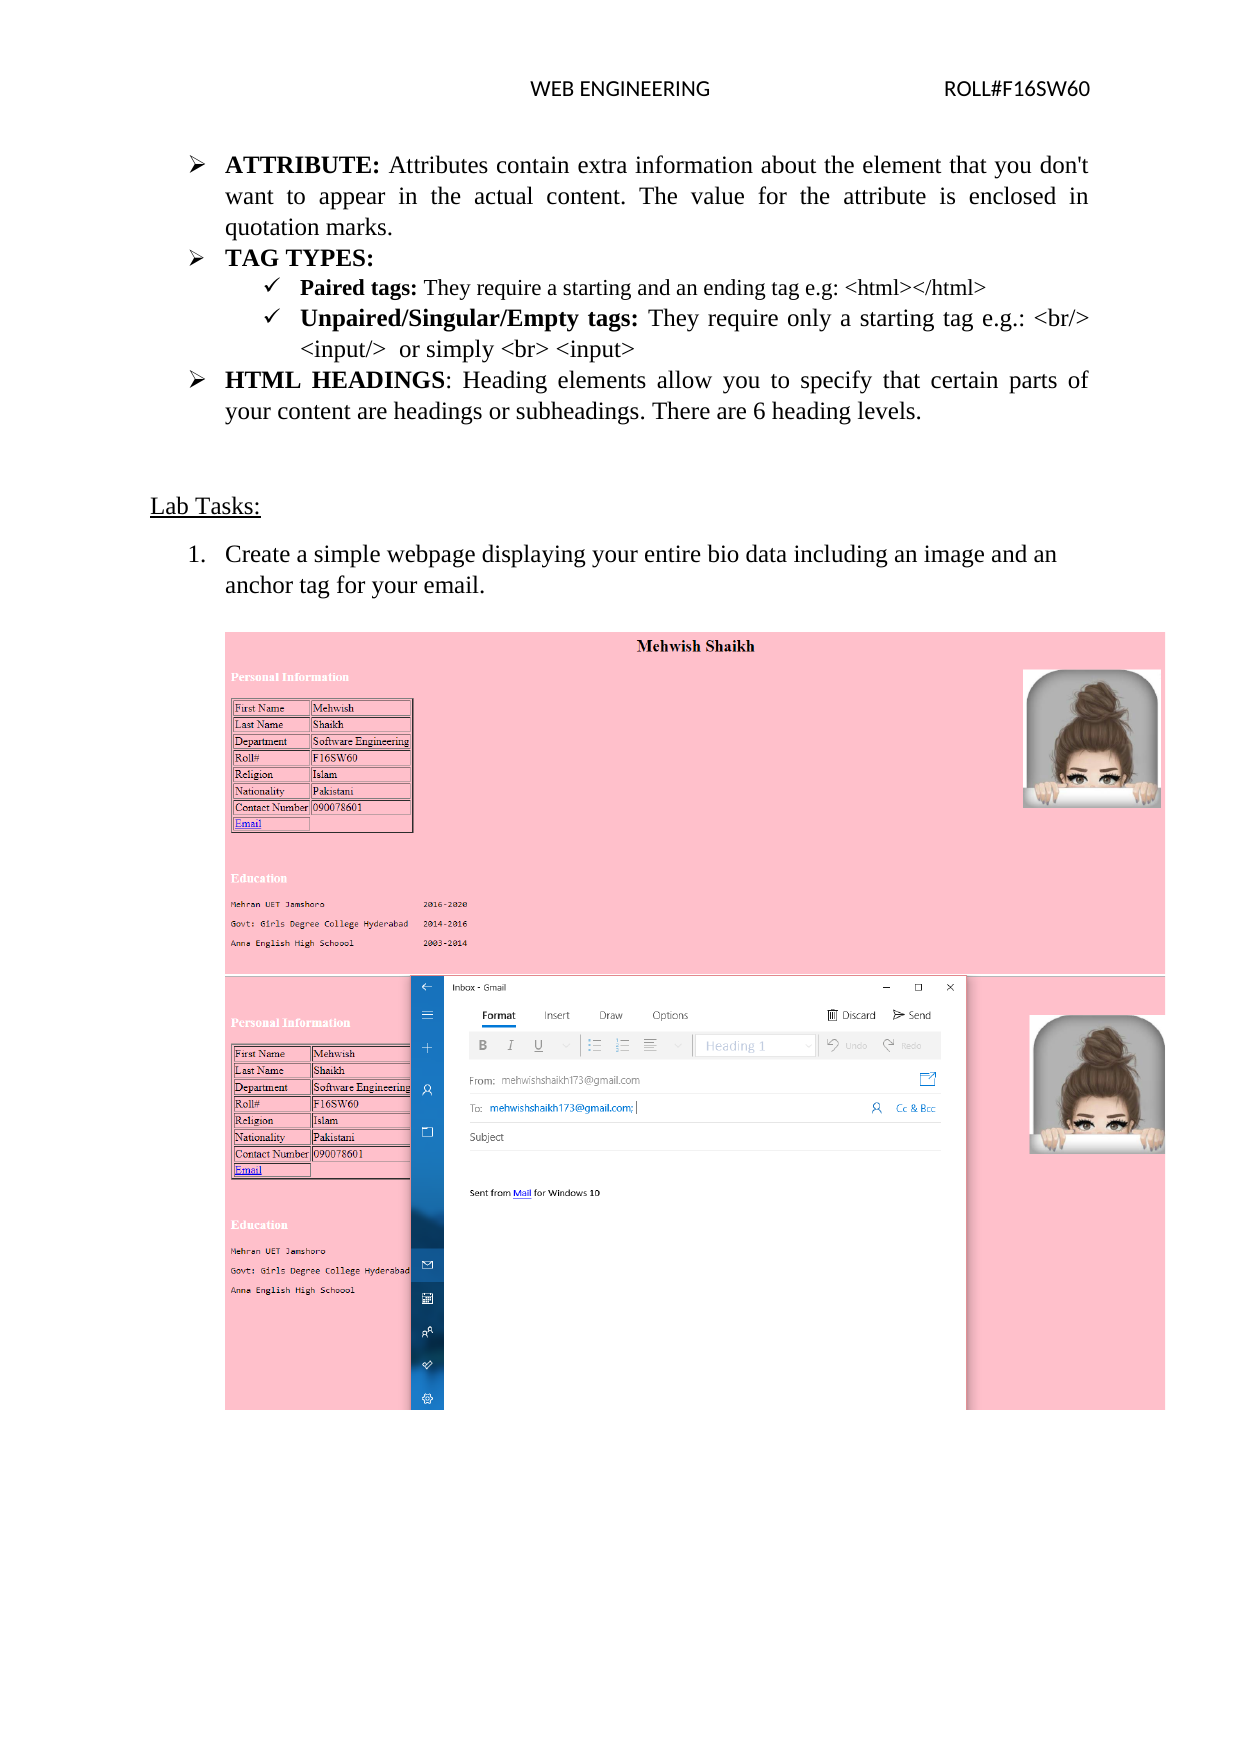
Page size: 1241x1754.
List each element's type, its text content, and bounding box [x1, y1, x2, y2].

list TAG TYPES: [187, 243, 1090, 272]
list Create a simple webpage displaying your entire bio data including an image and an anchor tag for your email. [187, 539, 1090, 599]
text Lab Tasks: [150, 491, 1090, 520]
list HTML HEADINGS: Heading elements allow you to specify that certain parts of your content are headings or subheadings. There are 6 heading levels. [187, 365, 1090, 424]
list Unpaired/Singular/Empty tags: They require only a starting tag e.g.: <br/> <input/> or simply <br> <input> [262, 303, 1090, 362]
list Paired tags: They require a starting and an ending tag e.g: <html></html> [262, 274, 1090, 301]
list ATTRIBUTE: Attributes contain extra information about the element that you don't want to appear in the actual content. The value for the attribute is enclosed in quotation marks. [187, 150, 1090, 241]
picture [225, 632, 1166, 974]
picture [225, 975, 1166, 1410]
